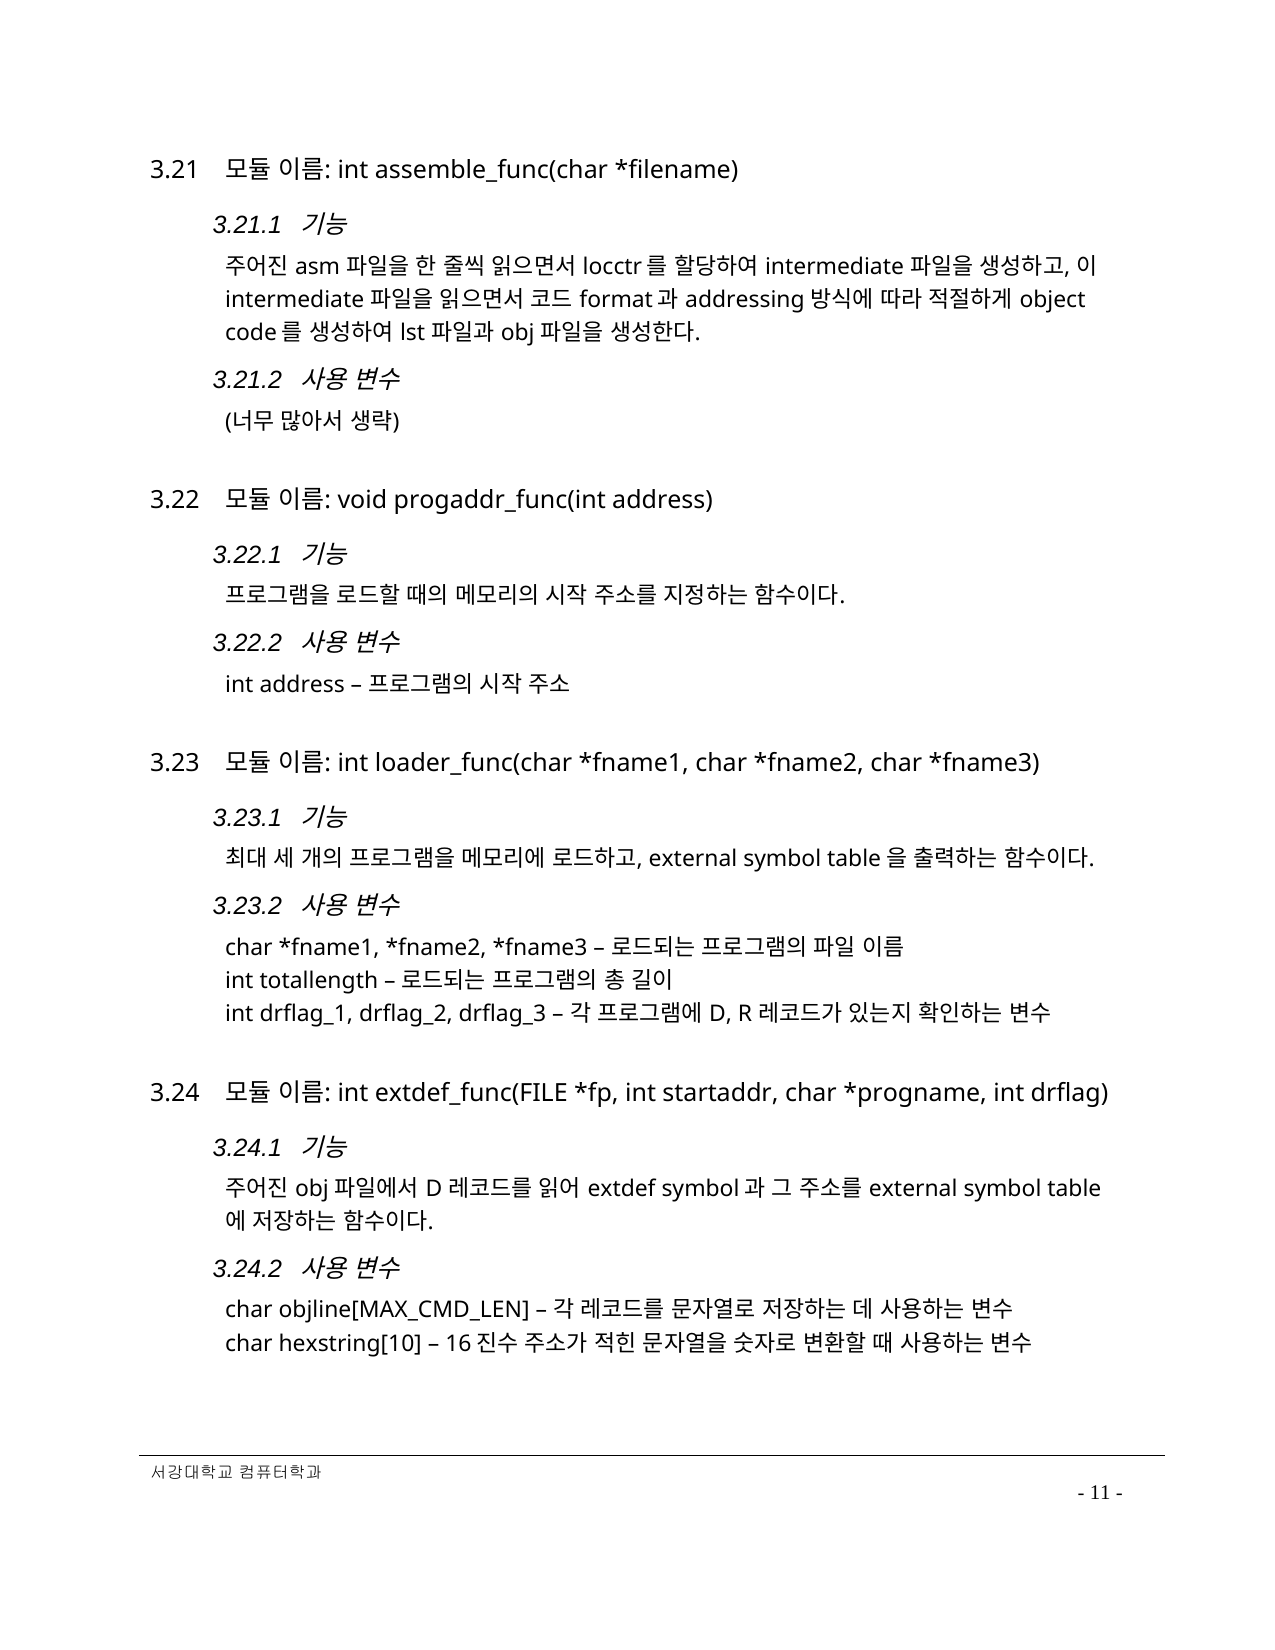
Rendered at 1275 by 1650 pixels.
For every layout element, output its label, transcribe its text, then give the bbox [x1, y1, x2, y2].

subtitle 사용 변수 [212, 1249, 1125, 1285]
subtitle 기능 [212, 1127, 1125, 1163]
subtitle 모듈 이름: void progaddr_func(int address) [150, 479, 1125, 516]
text 주어진 asm 파일을 한 줄씩 읽으면서 locctr를 할당하여 intermediate 파일을 생성하고, 이 intermediate 파일을 읽으면서 코드 format과 addressing 방식에 따라 적절하게 object code를 생성하여 lst 파일과 obj 파일을 생성한다. [225, 247, 1125, 347]
subtitle 모듈 이름: int extdef_func(FILE *fp, int startaddr, char *progname, int drflag) [150, 1072, 1125, 1108]
subtitle 기능 [212, 534, 1125, 571]
text 프로그램을 로드할 때의 메모리의 시작 주소를 지정하는 함수이다. [225, 577, 1125, 610]
subtitle 사용 변수 [212, 886, 1125, 922]
subtitle 모듈 이름: int loader_func(char *fname1, char *fname2, char *fname3) [150, 742, 1125, 779]
text char *fname1, *fname2, *fname3 – 로드되는 프로그램의 파일 이름 [225, 928, 1125, 962]
subtitle 모듈 이름: int assemble_func(char *filename) [150, 150, 1125, 186]
text int address – 프로그램의 시작 주소 [225, 665, 1125, 699]
text int drflag_1, drflag_2, drflag_3 – 각 프로그램에 D, R 레코드가 있는지 확인하는 변수 [225, 995, 1125, 1028]
text 주어진 obj 파일에서 D 레코드를 읽어 extdef symbol과 그 주소를 external symbol table에 저장하는 함수이다. [225, 1169, 1125, 1236]
subtitle 기능 [212, 797, 1125, 834]
subtitle 기능 [212, 205, 1125, 241]
text int totallength – 로드되는 프로그램의 총 길이 [225, 962, 1125, 995]
text char hexstring[10] – 16진수 주소가 적힌 문자열을 숫자로 변환할 때 사용하는 변수 [225, 1324, 1125, 1358]
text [225, 1291, 1125, 1324]
subtitle 사용 변수 [212, 623, 1125, 659]
text 최대 세 개의 프로그램을 메모리에 로드하고, external symbol table을 출력하는 함수이다. [225, 840, 1125, 873]
subtitle 사용 변수 [212, 360, 1125, 396]
text (너무 많아서 생략) [225, 402, 1125, 436]
